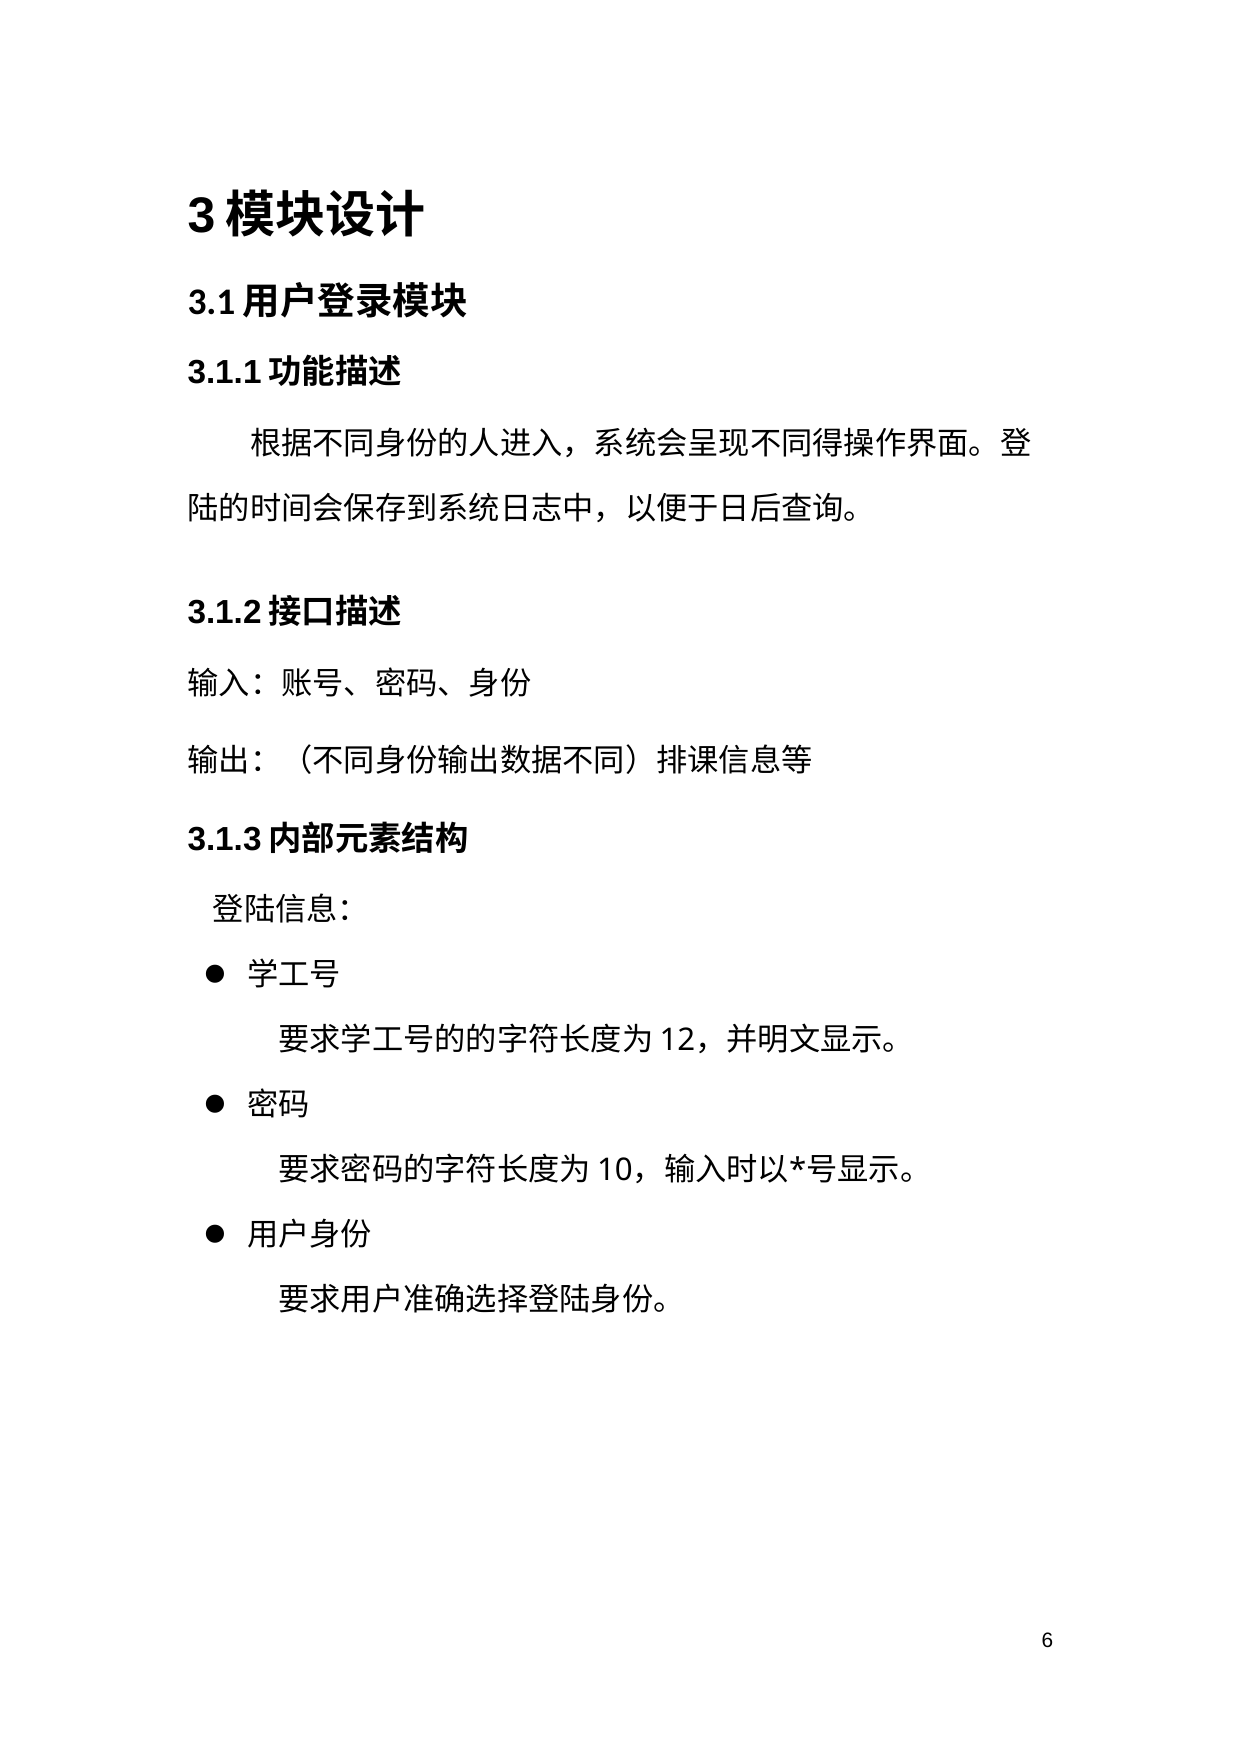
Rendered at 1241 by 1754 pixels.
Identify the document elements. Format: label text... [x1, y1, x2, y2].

list 学工号 [203, 939, 1053, 1004]
subtitle 3.1用户登录模块 [187, 266, 1053, 331]
list 用户身份 [203, 1199, 1053, 1264]
subtitle 3模块设计 [187, 162, 1053, 259]
subtitle 3.1.1功能描述 [187, 337, 1053, 402]
list 密码 [203, 1069, 1053, 1134]
text 登陆信息： [187, 874, 1053, 939]
list 要求学工号的的字符长度为12，并明文显示。 [247, 1004, 1053, 1069]
text 输出：（不同身份输出数据不同）排课信息等 [187, 726, 1053, 791]
subtitle 3.1.3内部元素结构 [187, 803, 1053, 868]
subtitle 3.1.2接口描述 [187, 577, 1053, 642]
text 输入：账号、密码、身份 [187, 648, 1053, 713]
list 要求密码的字符长度为10，输入时以*号显示。 [247, 1134, 1053, 1199]
list 要求用户准确选择登陆身份。 [247, 1264, 1053, 1329]
text 根据不同身份的人进入，系统会呈现不同得操作界面。登陆的时间会保存到系统日志中，以便于日后查询。 [187, 408, 1053, 538]
